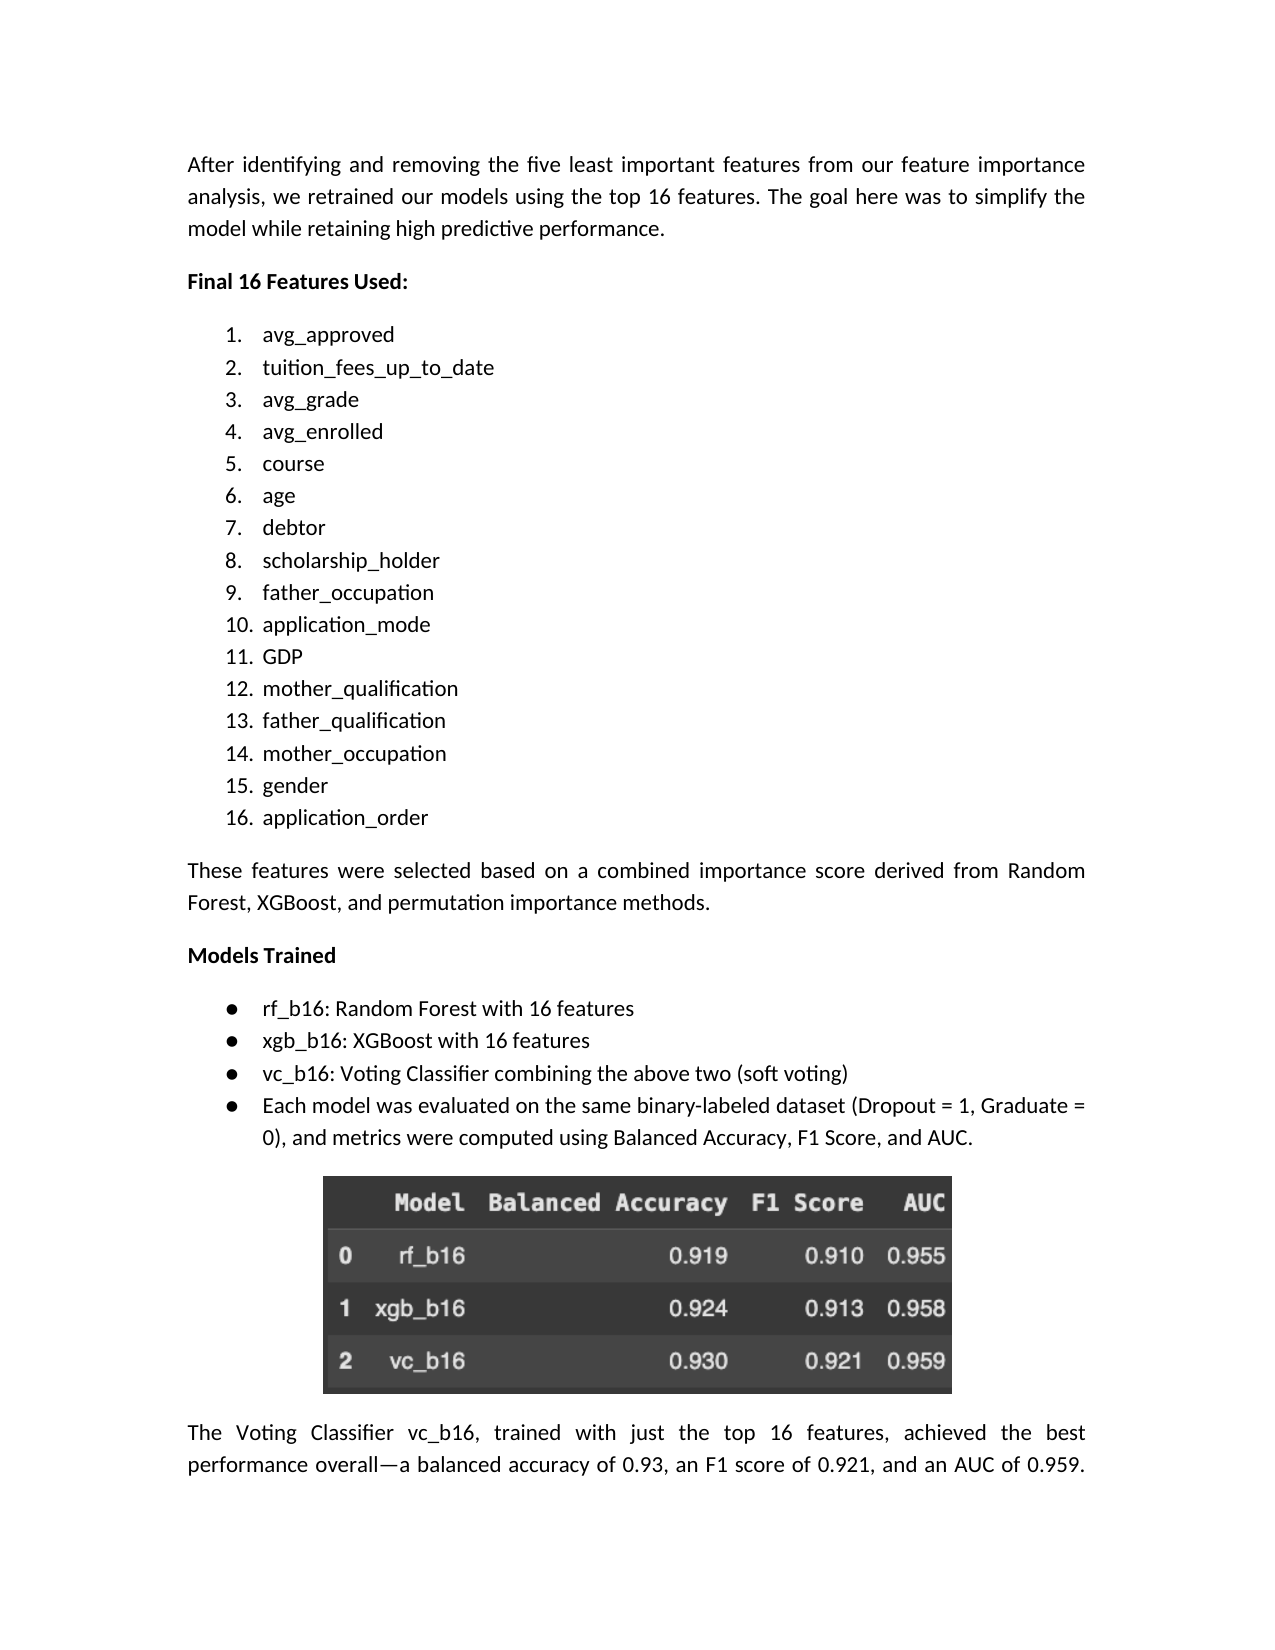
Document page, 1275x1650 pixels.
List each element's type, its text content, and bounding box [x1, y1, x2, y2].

list scholarship_holder [225, 546, 1087, 574]
list avg_approved [225, 320, 1087, 348]
list xgb_b16: XGBoost with 16 features [225, 1027, 1087, 1055]
list age [225, 481, 1087, 509]
list rf_b16: Random Forest with 16 features [225, 994, 1087, 1022]
list tuition_fees_up_to_date [225, 353, 1087, 381]
picture [323, 1176, 952, 1394]
list mother_occupation [225, 739, 1087, 767]
list avg_grade [225, 385, 1087, 413]
text These features were selected based on a combined importance score derived from Random Forest, XGBoost, and permutation importance methods. [187, 856, 1087, 916]
list course [225, 449, 1087, 477]
text Models Trained [187, 941, 1087, 969]
list gender [225, 771, 1087, 799]
list father_occupation [225, 578, 1087, 606]
list Each model was evaluated on the same binary-labeled dataset (Dropout = 1, Graduate = 0), and metrics were computed using Balanced Accuracy, F1 Score, and AUC. [225, 1091, 1087, 1151]
list avg_enrolled [225, 417, 1087, 445]
list GDP [225, 642, 1087, 670]
list vc_b16: Voting Classifier combining the above two (soft voting) [225, 1059, 1087, 1087]
text After identifying and removing the five least important features from our feature importance analysis, we retrained our models using the top 16 features. The goal here was to simplify the model while retaining high predictive performance. [187, 150, 1087, 242]
list application_mode [225, 610, 1087, 638]
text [187, 1418, 1087, 1478]
list father_qualification [225, 707, 1087, 735]
list debtor [225, 513, 1087, 542]
text Final 16 Features Used: [187, 267, 1087, 295]
list application_order [225, 803, 1087, 831]
list mother_qualification [225, 674, 1087, 702]
